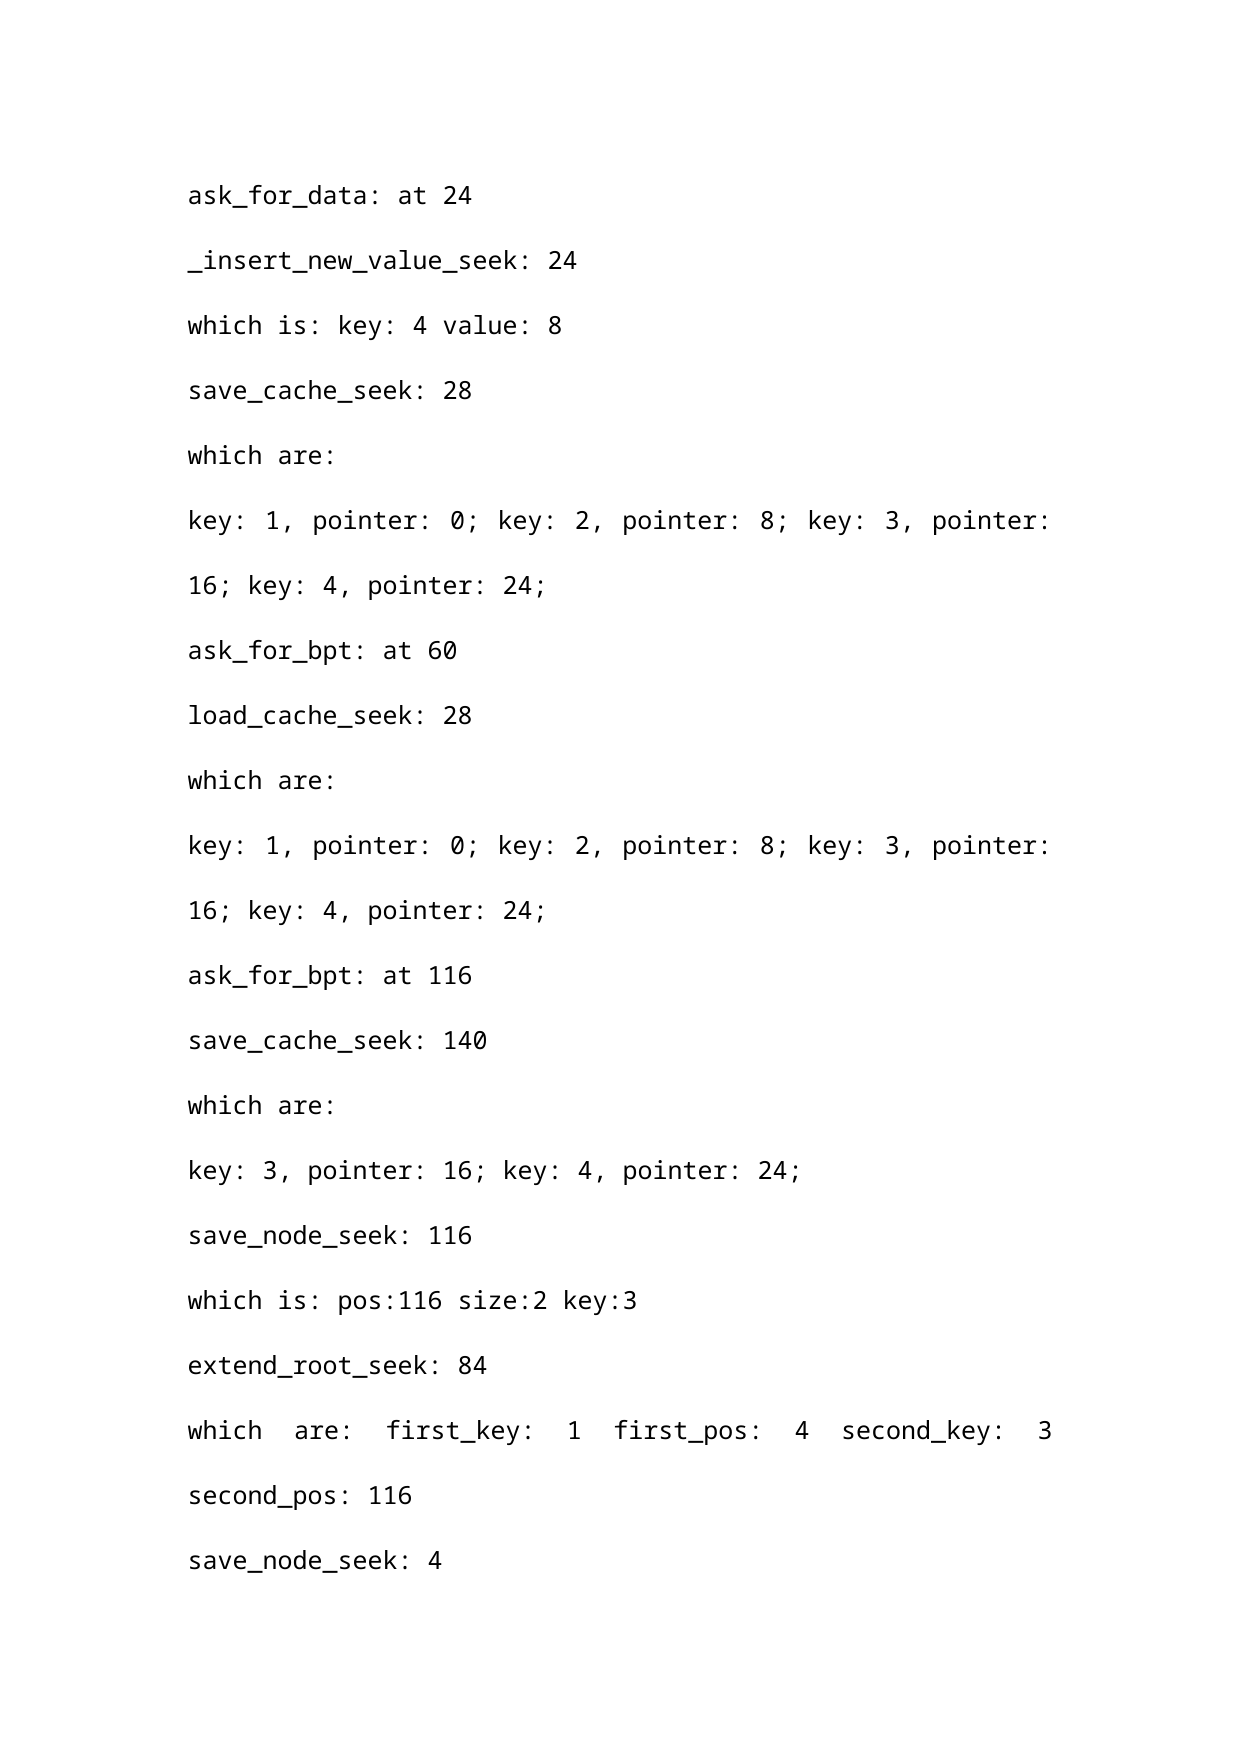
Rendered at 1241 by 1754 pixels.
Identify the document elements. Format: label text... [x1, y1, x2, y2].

text extend_root_seek: 84 [187, 1332, 1053, 1397]
text ask_for_bpt: at 60 [187, 617, 1053, 682]
text save_node_seek: 4 [187, 1527, 1053, 1592]
text save_node_seek: 116 [187, 1202, 1053, 1267]
text ask_for_data: at 24 [187, 162, 1053, 227]
text which are: [187, 422, 1053, 487]
text which are: [187, 747, 1053, 812]
text key: 3, pointer: 16; key: 4, pointer: 24; [187, 1137, 1053, 1202]
text which are: first_key: 1 first_pos: 4 second_key: 3 second_pos: 116 [187, 1397, 1053, 1527]
text ask_for_bpt: at 116 [187, 942, 1053, 1007]
text _insert_new_value_seek: 24 [187, 227, 1053, 292]
text which are: [187, 1072, 1053, 1137]
text save_cache_seek: 140 [187, 1007, 1053, 1072]
text load_cache_seek: 28 [187, 682, 1053, 747]
text save_cache_seek: 28 [187, 357, 1053, 422]
text which is: key: 4 value: 8 [187, 292, 1053, 357]
text key: 1, pointer: 0; key: 2, pointer: 8; key: 3, pointer: 16; key: 4, pointer: 24; [187, 487, 1053, 617]
text key: 1, pointer: 0; key: 2, pointer: 8; key: 3, pointer: 16; key: 4, pointer: 24; [187, 812, 1053, 942]
text which is: pos:116 size:2 key:3 [187, 1267, 1053, 1332]
